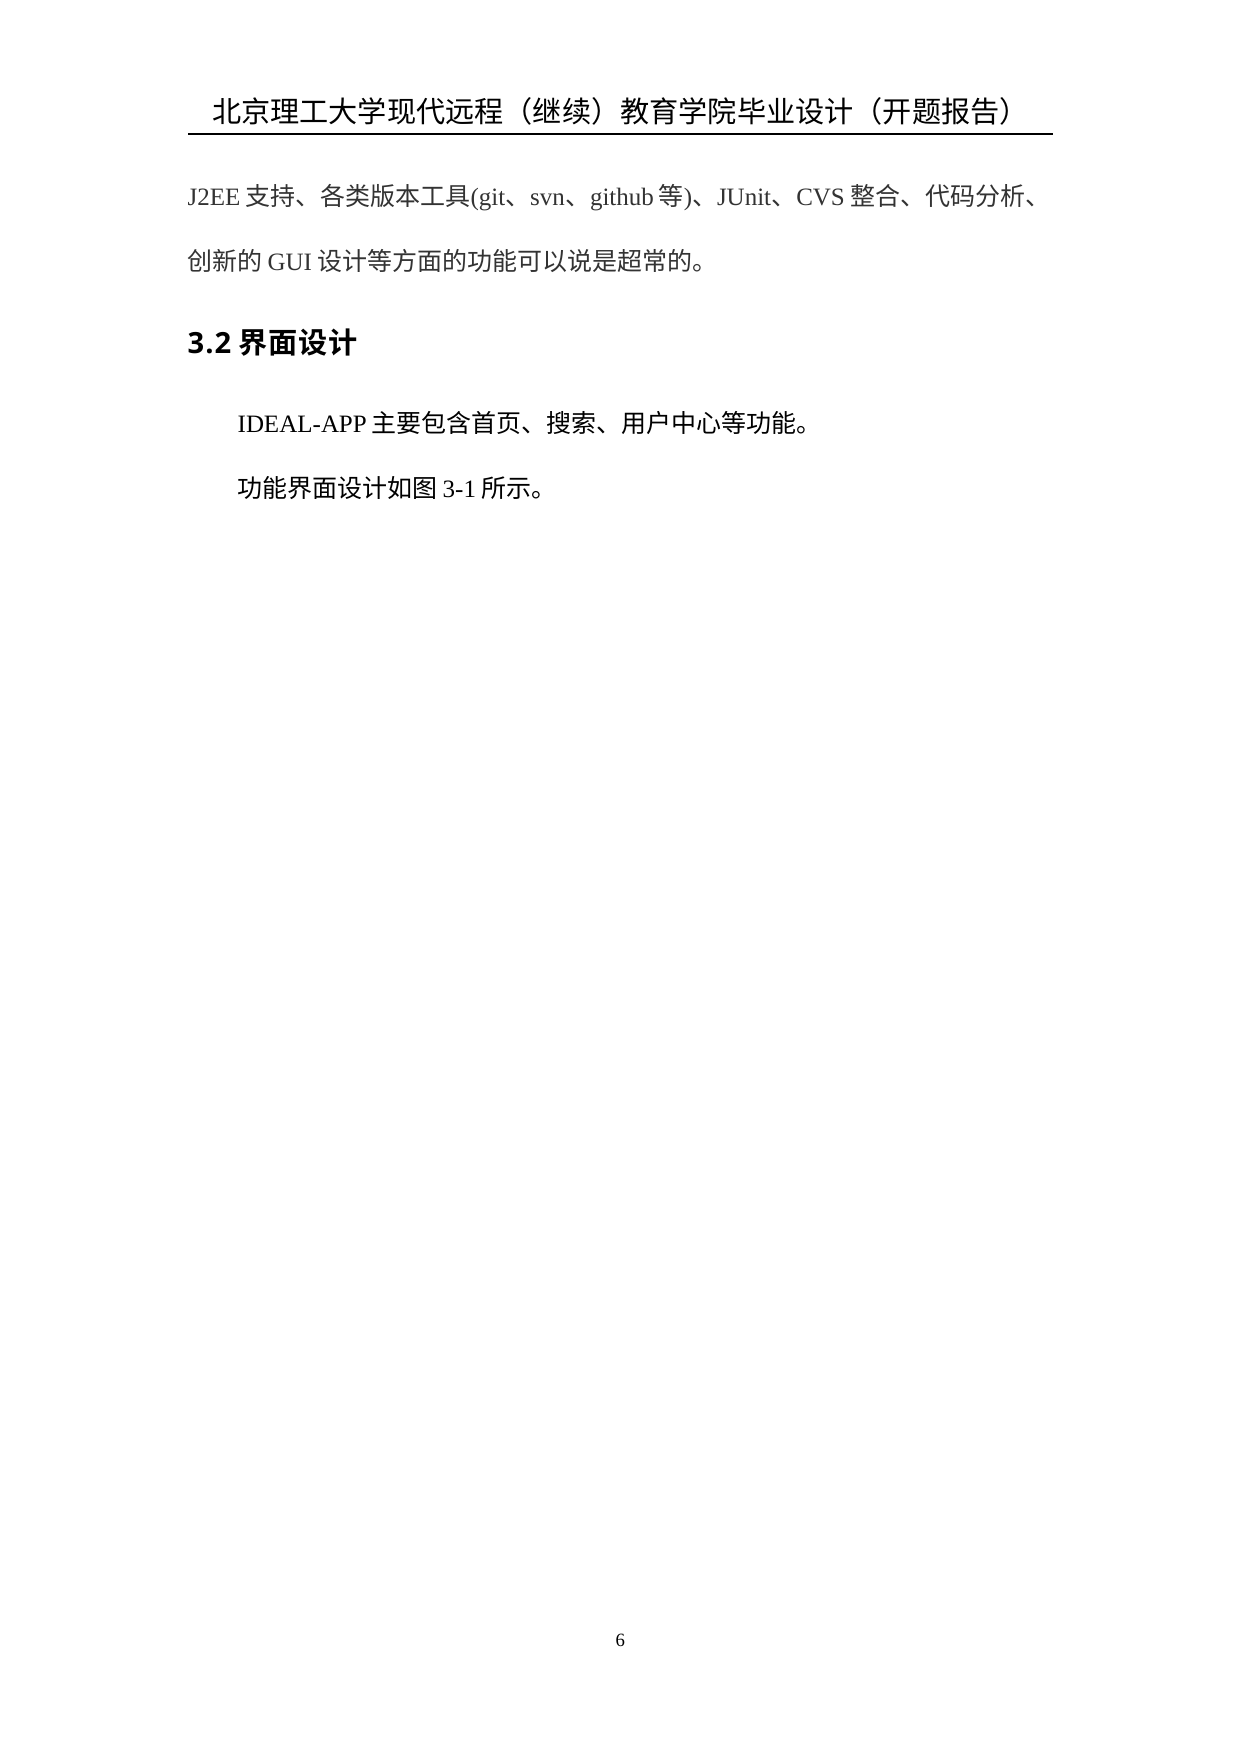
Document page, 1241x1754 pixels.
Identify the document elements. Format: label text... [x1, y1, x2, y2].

text IDEAL-APP主要包含首页、搜索、用户中心等功能。 [187, 389, 1053, 454]
subtitle 3.2界面设计 [187, 308, 1053, 373]
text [187, 162, 1053, 292]
text 功能界面设计如图3-1所示。 [187, 454, 1053, 519]
